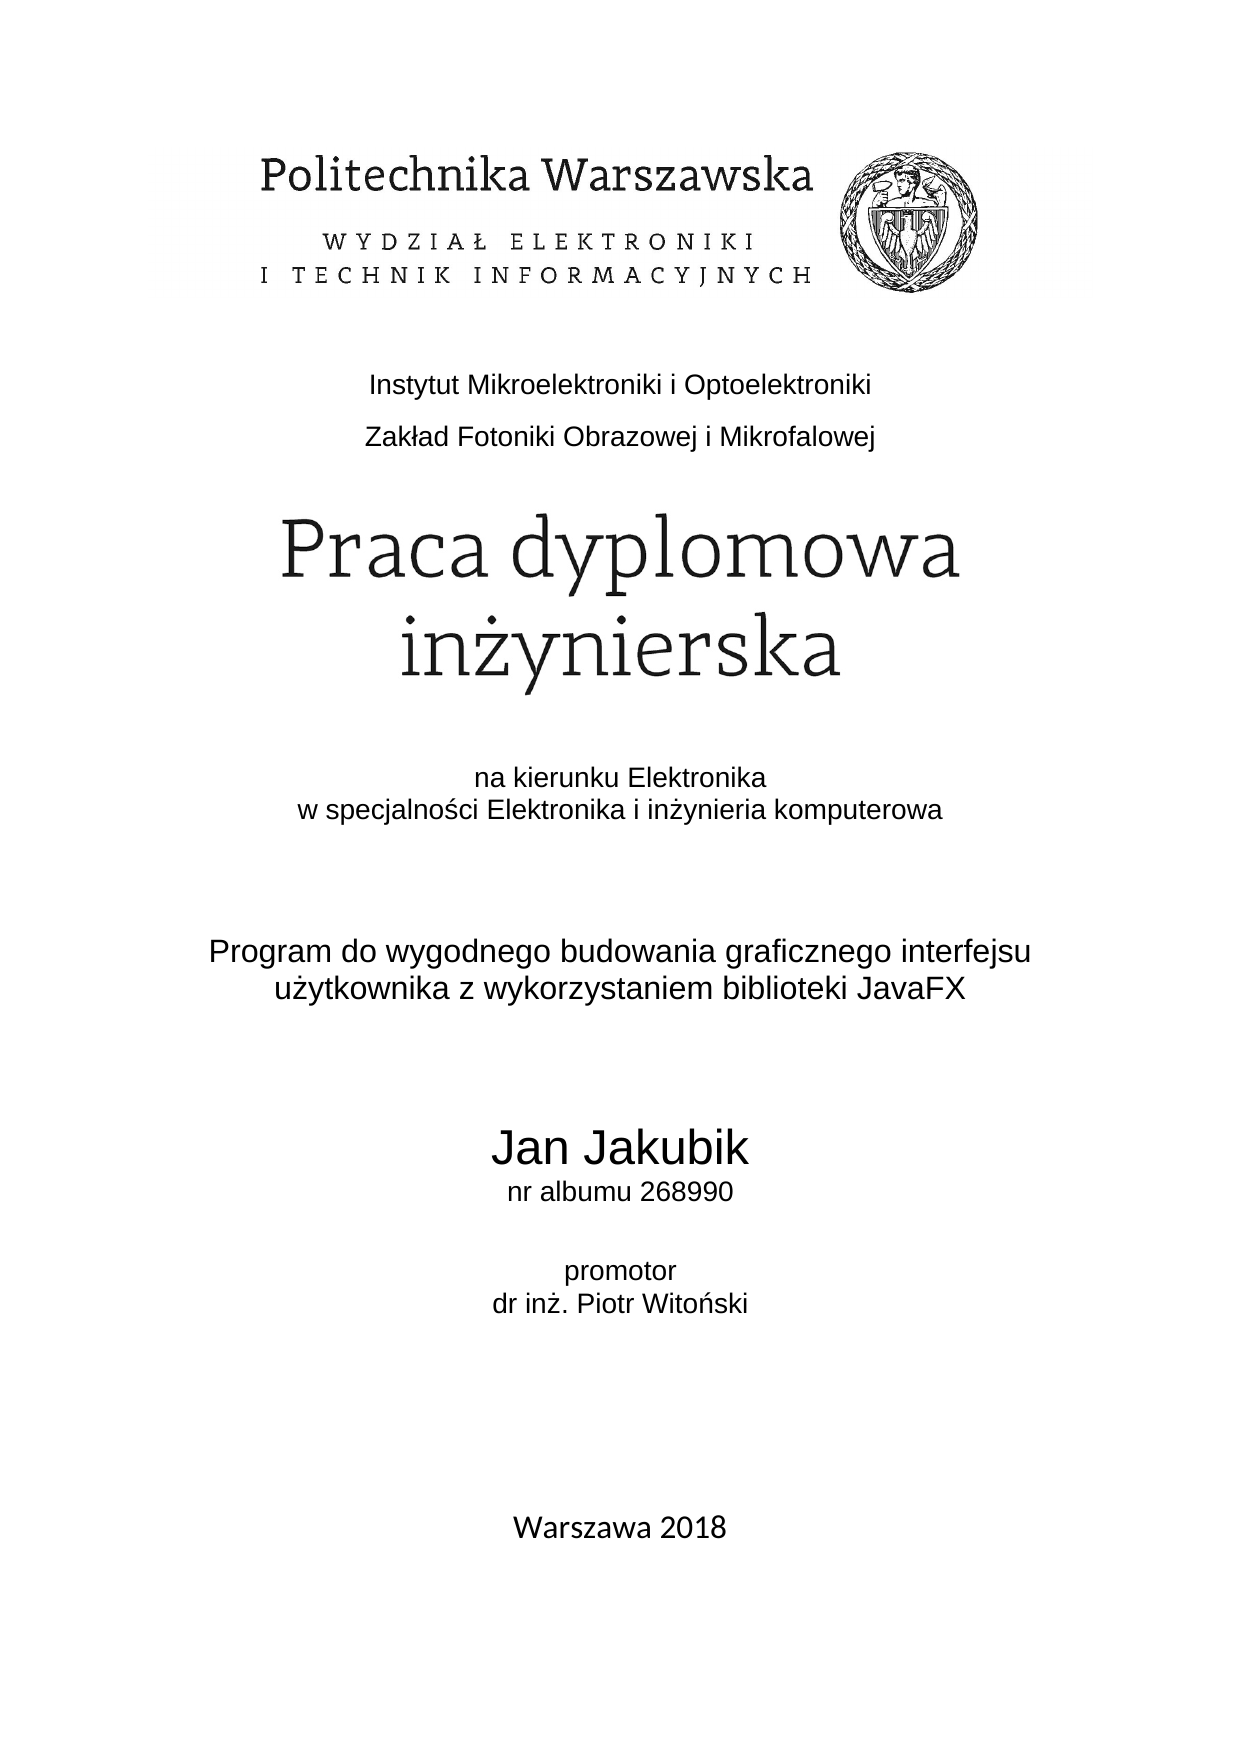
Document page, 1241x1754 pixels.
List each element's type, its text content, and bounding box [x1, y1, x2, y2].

text dr inż. Piotr Witoński [148, 1287, 1093, 1319]
text Jan Jakubik [148, 1119, 1093, 1175]
text na kierunku Elektronika [148, 761, 1093, 793]
text Instytut Mikroelektroniki i Optoelektroniki [148, 368, 1093, 401]
text Zakład Fotoniki Obrazowej i Mikrofalowej [148, 420, 1093, 452]
text Program do wygodnego budowania graficznego interfejsu użytkownika z wykorzystaniem biblioteki JavaFX [148, 932, 1093, 1006]
text w specjalności Elektronika i inżynieria komputerowa [148, 793, 1093, 825]
text Warszawa 2018 [148, 1506, 1093, 1547]
picture [147, 147, 1093, 298]
text nr albumu 268990 [148, 1175, 1093, 1207]
text promotor [148, 1254, 1093, 1287]
picture [147, 498, 1093, 705]
